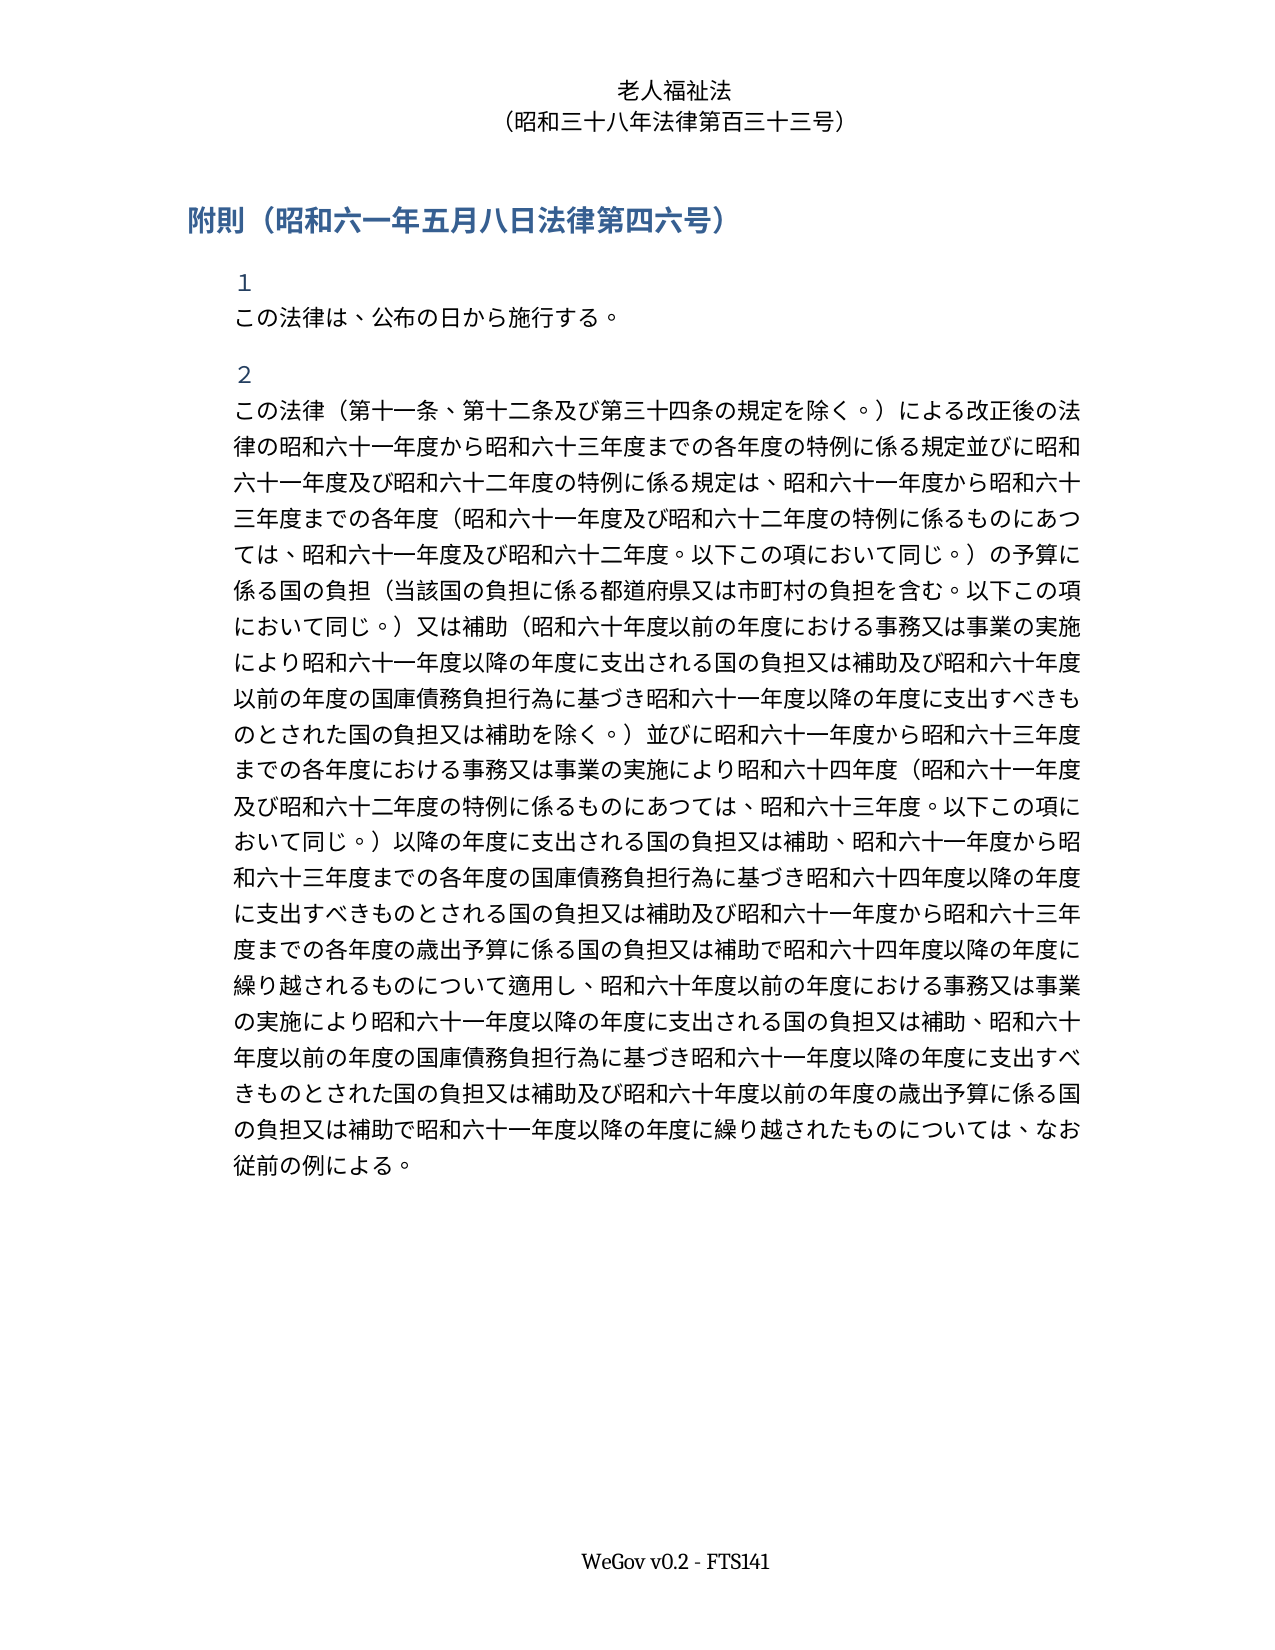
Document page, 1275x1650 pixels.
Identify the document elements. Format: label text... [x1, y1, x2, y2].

text この法律は、公布の日から施行する。 [233, 302, 1087, 334]
subtitle ２ [233, 359, 1087, 390]
subtitle １ [233, 266, 1087, 298]
text この法律（第十一条、第十二条及び第三十四条の規定を除く。）による改正後の法律の昭和六十一年度から昭和六十三年度までの各年度の特例に係る規定並びに昭和六十一年度及び昭和六十二年度の特例に係る規定は、昭和六十一年度から昭和六十三年度までの各年度（昭和六十一年度及び昭和六十二年度の特例に係るものにあつては、昭和六十一年度及び昭和六十二年度。以下この項において同じ。）の予算に係る国の負担（当該国の負担に係る都道府県又は市町村の負担を含む。以下この項において同じ。）又は補助（昭和六十年度以前の年度における事務又は事業の実施により昭和六十一年度以降の年度に支出される国の負担又は補助及び昭和六十年度以前の年度の国庫債務負担行為に基づき昭和六十一年度以降の年度に支出すべきものとされた国の負担又は補助を除く。）並びに昭和六十一年度から昭和六十三年度までの各年度における事務又は事業の実施により昭和六十四年度（昭和六十一年度及び昭和六十二年度の特例に係るものにあつては、昭和六十三年度。以下この項において同じ。）以降の年度に支出される国の負担又は補助、昭和六十一年度から昭和六十三年度までの各年度の国庫債務負担行為に基づき昭和六十四年度以降の年度に支出すべきものとされる国の負担又は補助及び昭和六十一年度から昭和六十三年度までの各年度の歳出予算に係る国の負担又は補助で昭和六十四年度以降の年度に繰り越されるものについて適用し、昭和六十年度以前の年度における事務又は事業の実施により昭和六十一年度以降の年度に支出される国の負担又は補助、昭和六十年度以前の年度の国庫債務負担行為に基づき昭和六十一年度以降の年度に支出すべきものとされた国の負担又は補助及び昭和六十年度以前の年度の歳出予算に係る国の負担又は補助で昭和六十一年度以降の年度に繰り越されたものについては、なお従前の例による。 [233, 395, 1087, 1181]
subtitle 附則（昭和六一年五月八日法律第四六号） [187, 200, 1087, 240]
